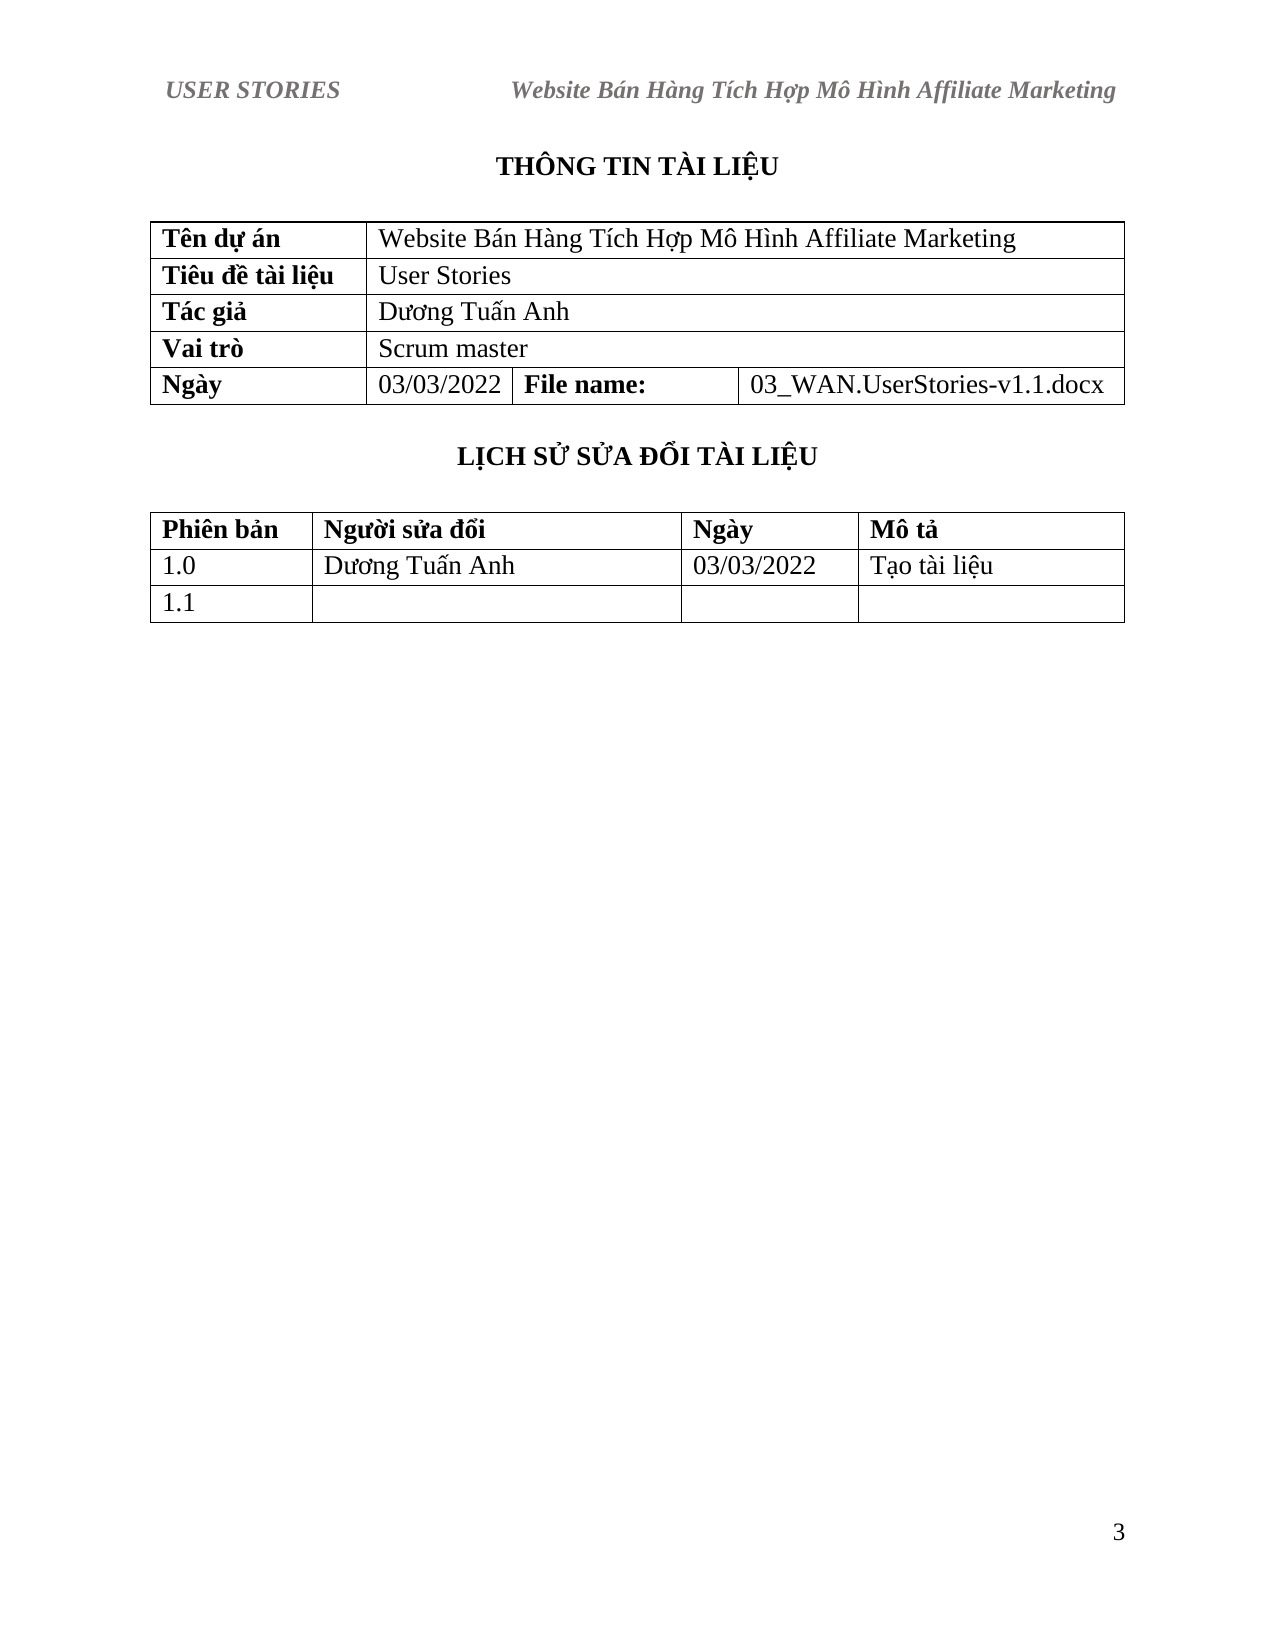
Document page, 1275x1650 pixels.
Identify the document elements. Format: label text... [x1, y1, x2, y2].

table_cell User Stories [367, 259, 1124, 294]
table_header Website Bán Hàng Tích Hợp Mô Hình Affiliate Marketing [367, 223, 1124, 258]
table_cell [682, 586, 858, 622]
text LỊCH SỬ SỬA ĐỔI TÀI LIỆU [150, 441, 1125, 472]
table_cell [859, 586, 1124, 622]
table_cell Tạo tài liệu [859, 550, 1124, 585]
table_cell Ngày [151, 368, 366, 404]
table_header Phiên bản [151, 513, 312, 548]
table_cell Tác giả [151, 295, 366, 331]
table_cell Tiêu đề tài liệu [151, 259, 366, 294]
table_cell 1.0 [151, 550, 312, 585]
text THÔNG TIN TÀI LIỆU [150, 150, 1125, 181]
table_header Mô tả [859, 513, 1124, 548]
table_cell Scrum master [367, 332, 1124, 367]
table_header Người sửa đổi [313, 513, 681, 548]
table_cell 03/03/2022 [682, 550, 858, 585]
table_cell 03_WAN.UserStories-v1.1.docx [739, 368, 1124, 404]
table_cell File name: [513, 368, 738, 404]
table_header Tên dự án [151, 223, 366, 258]
table_cell 1.1 [151, 586, 312, 622]
table_cell Dương Tuấn Anh [313, 550, 681, 585]
table_cell 03/03/2022 [367, 368, 512, 404]
table_cell [313, 586, 681, 622]
table_cell Dương Tuấn Anh [367, 295, 1124, 331]
table_cell Vai trò [151, 332, 366, 367]
table_header Ngày [682, 513, 858, 548]
